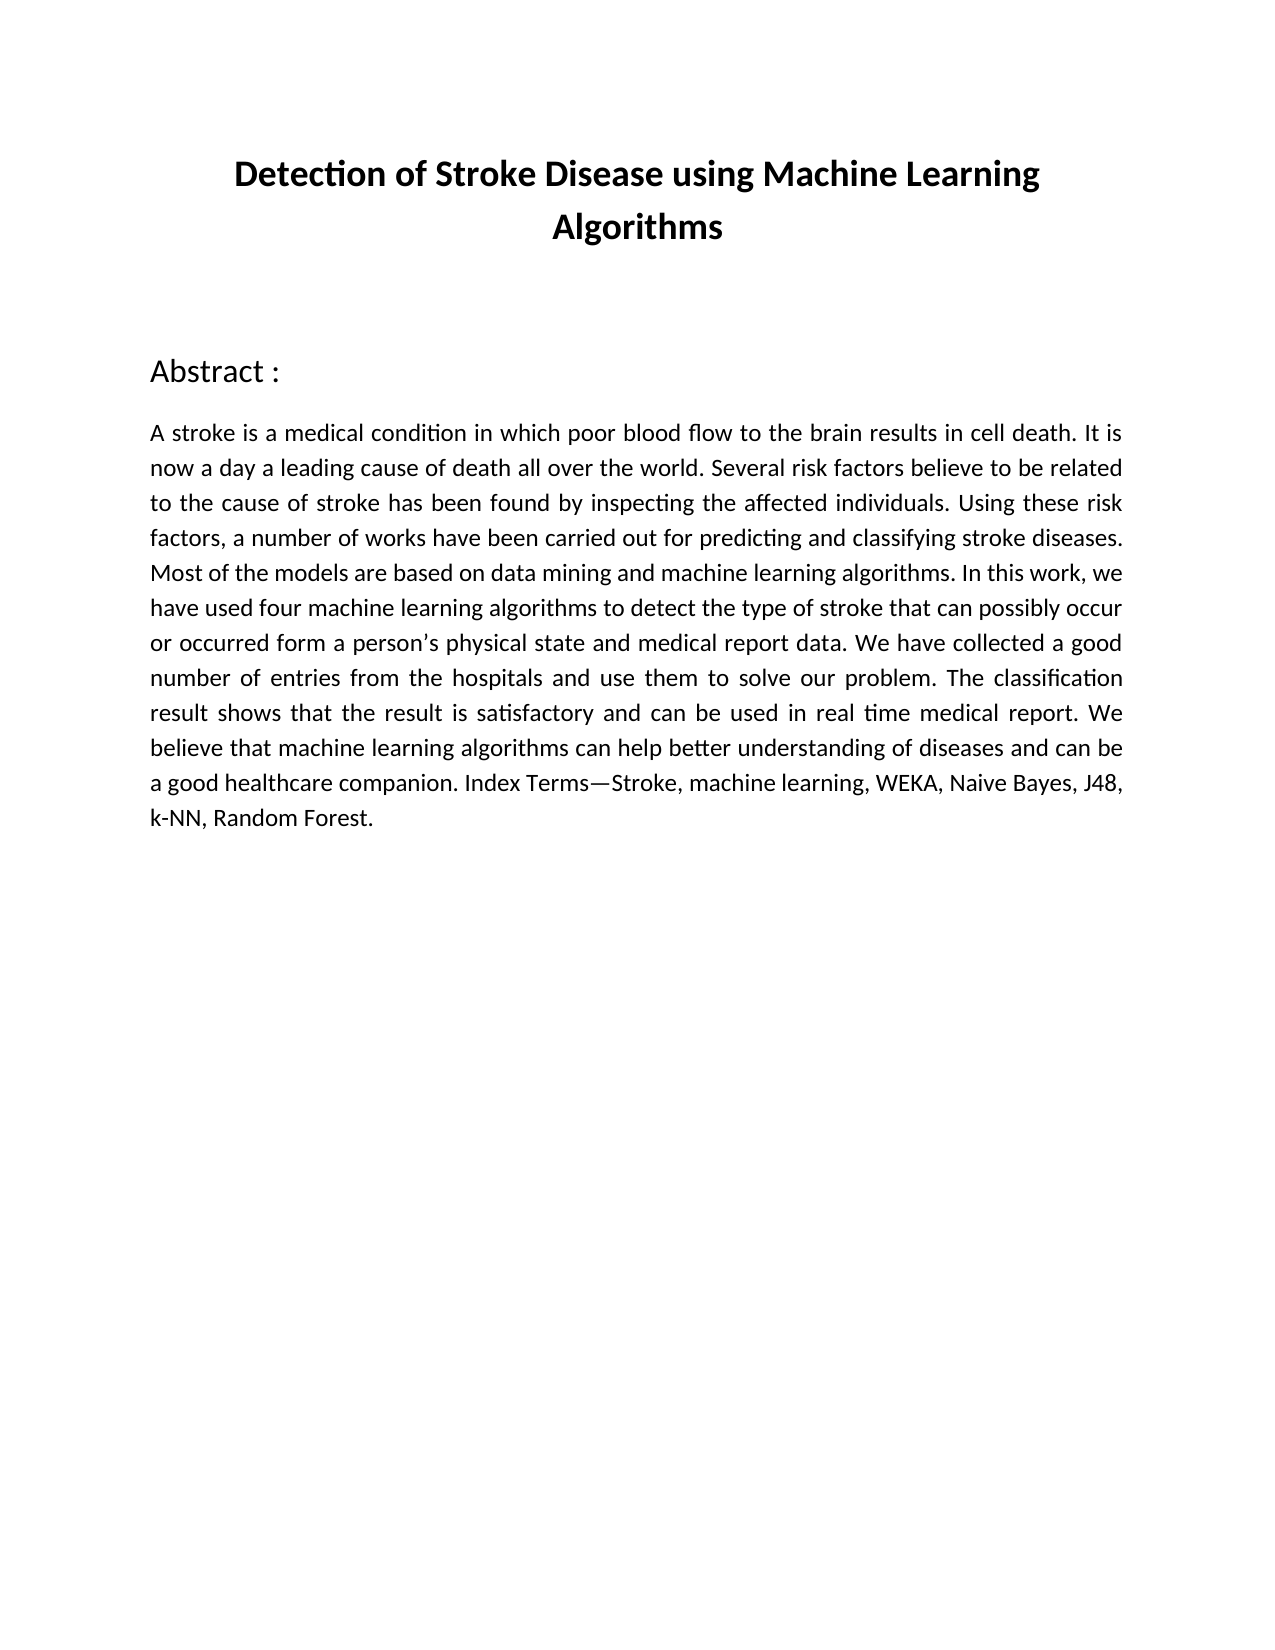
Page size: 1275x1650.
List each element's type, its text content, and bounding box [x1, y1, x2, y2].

text Abstract : [150, 350, 1125, 391]
text Detection of Stroke Disease using Machine Learning Algorithms [150, 150, 1125, 248]
text A stroke is a medical condition in which poor blood flow to the brain results in cell death. It is now a day a leading cause of death all over the world. Several risk factors believe to be related to the cause of stroke has been found by inspecting the affected individuals. Using these risk factors, a number of works have been carried out for predicting and classifying stroke diseases. Most of the models are based on data mining and machine learning algorithms. In this work, we have used four machine learning algorithms to detect the type of stroke that can possibly occur or occurred form a person’s physical state and medical report data. We have collected a good number of entries from the hospitals and use them to solve our problem. The classification result shows that the result is satisfactory and can be used in real time medical report. We believe that machine learning algorithms can help better understanding of diseases and can be a good healthcare companion. Index Terms—Stroke, machine learning, WEKA, Naive Bayes, J48, k-NN, Random Forest. [150, 417, 1125, 833]
